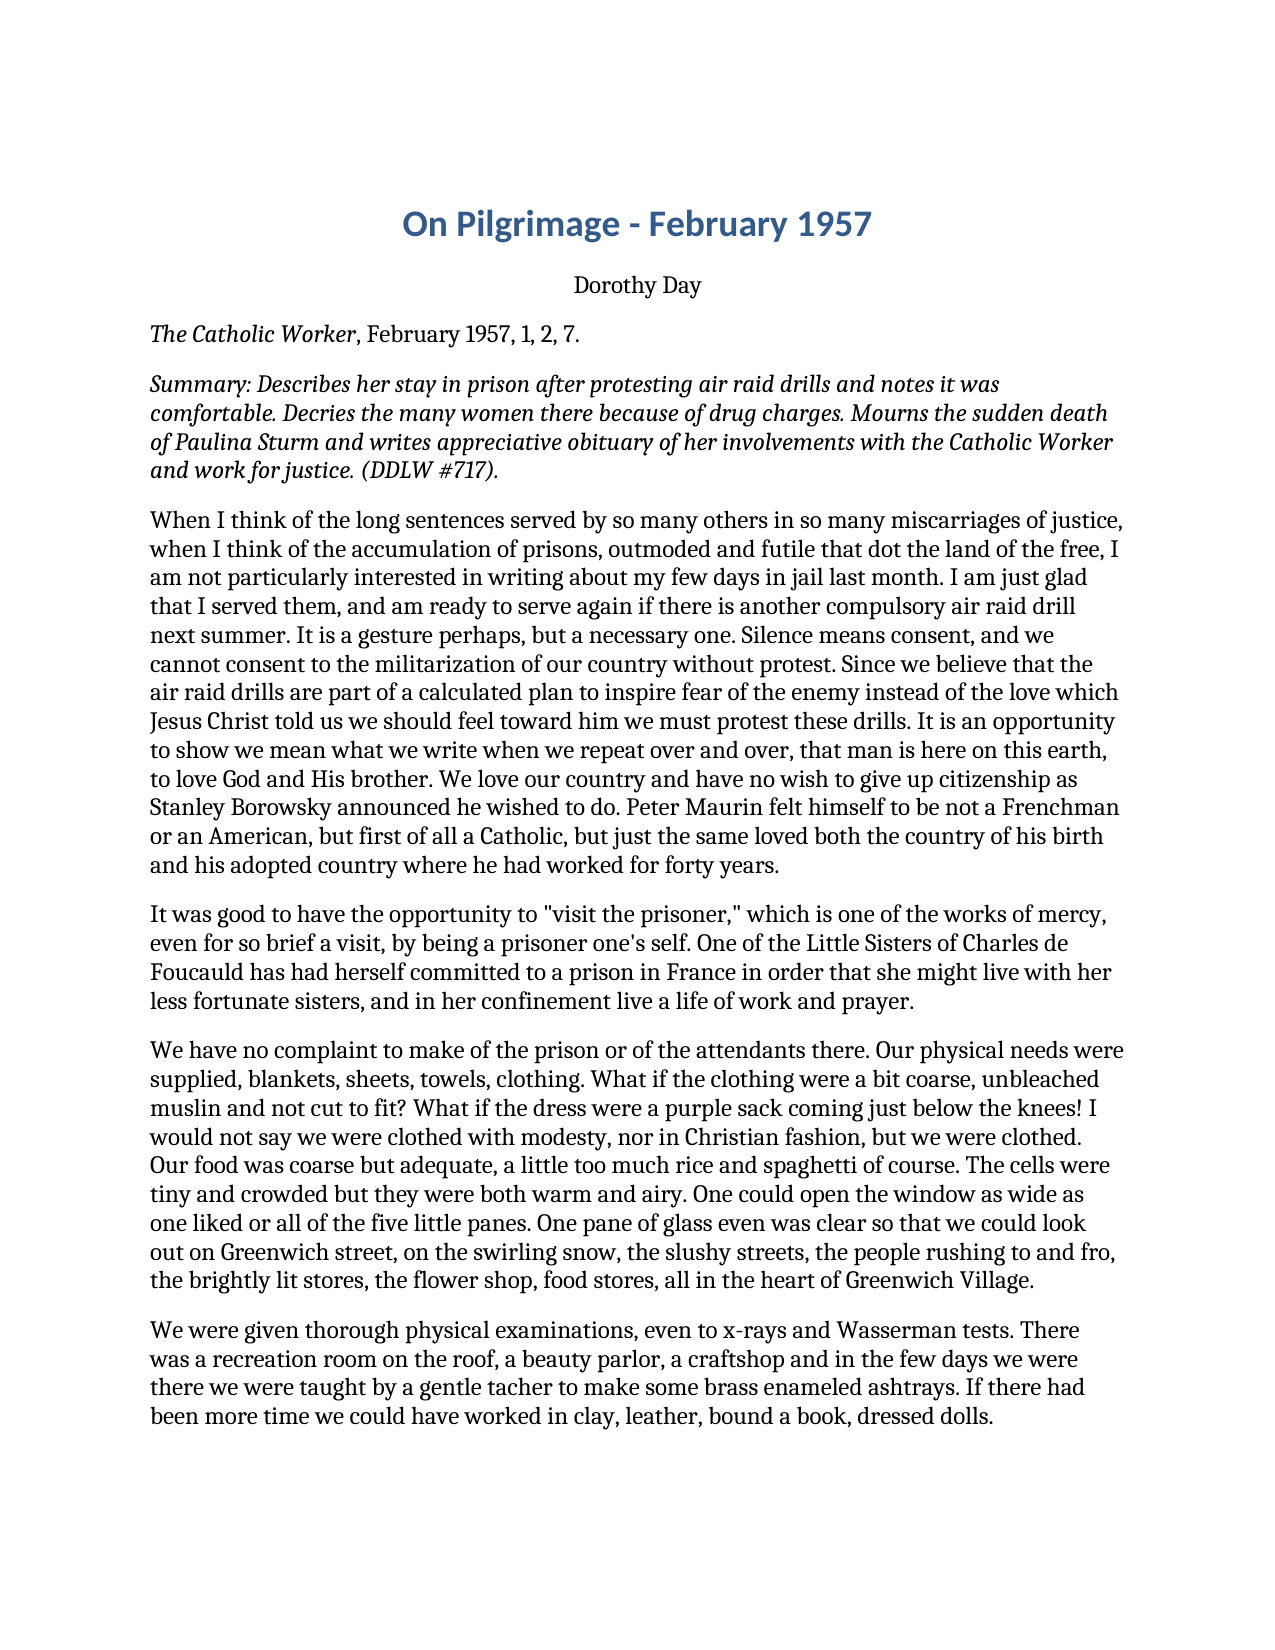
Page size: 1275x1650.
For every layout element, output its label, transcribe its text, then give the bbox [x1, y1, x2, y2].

text We have no complaint to make of the prison or of the attendants there. Our physical needs were supplied, blankets, sheets, towels, clothing. What if the clothing were a bit coarse, unbleached muslin and not cut to fit? What if the dress were a purple sack coming just below the knees! I would not say we were clothed with modesty, nor in Christian fashion, but we were clothed. Our food was coarse but adequate, a little too much rice and spaghetti of course. The cells were tiny and crowded but they were both warm and airy. One could open the window as wide as one liked or all of the five little panes. One pane of glass even was clear so that we could look out on Greenwich street, on the swirling snow, the slushy streets, the people rushing to and fro, the brightly lit stores, the flower shop, food stores, all in the heart of Greenwich Village. [150, 1036, 1125, 1295]
text It was good to have the opportunity to "visit the prisoner," which is one of the works of mercy, even for so brief a visit, by being a prisoner one's self. One of the Little Sisters of Charles de Foucauld has had herself committed to a prison in France in order that she might live with her less fortunate sisters, and in her confinement live a life of work and prayer. [150, 900, 1125, 1015]
text Summary: Describes her stay in prison after protesting air raid drills and notes it was comfortable. Decries the many women there because of drug charges. Mourns the sudden death of Paulina Sturm and writes appreciative obituary of her involvements with the Catholic Worker and work for justice. (DDLW #717). [150, 370, 1125, 485]
text Dorothy Day [150, 271, 1125, 299]
title On Pilgrimage - February 1957 [150, 200, 1125, 246]
text When I think of the long sentences served by so many others in so many miscarriages of justice, when I think of the accumulation of prisons, outmoded and futile that dot the land of the free, I am not particularly interested in writing about my few days in jail last month. I am just glad that I served them, and am ready to serve again if there is another compulsory air raid drill next summer. It is a gesture perhaps, but a necessary one. Silence means consent, and we cannot consent to the militarization of our country without protest. Since we believe that the air raid drills are part of a calculated plan to inspire fear of the enemy instead of the love which Jesus Christ told us we should feel toward him we must protest these drills. It is an opportunity to show we mean what we write when we repeat over and over, that man is here on this earth, to love God and His brother. We love our country and have no wish to give up citizenship as Stanley Borowsky announced he wished to do. Peter Maurin felt himself to be not a Frenchman or an American, but first of all a Catholic, but just the same loved both the country of his birth and his adopted country where he had worked for forty years. [150, 506, 1125, 879]
text The Catholic Worker, February 1957, 1, 2, 7. [150, 320, 1125, 349]
text We were given thorough physical examinations, even to x-rays and Wasserman tests. There was a recreation room on the roof, a beauty parlor, a craftshop and in the few days we were there we were taught by a gentle tacher to make some brass enameled ashtrays. If there had been more time we could have worked in clay, leather, bound a book, dressed dolls. [150, 1316, 1125, 1431]
